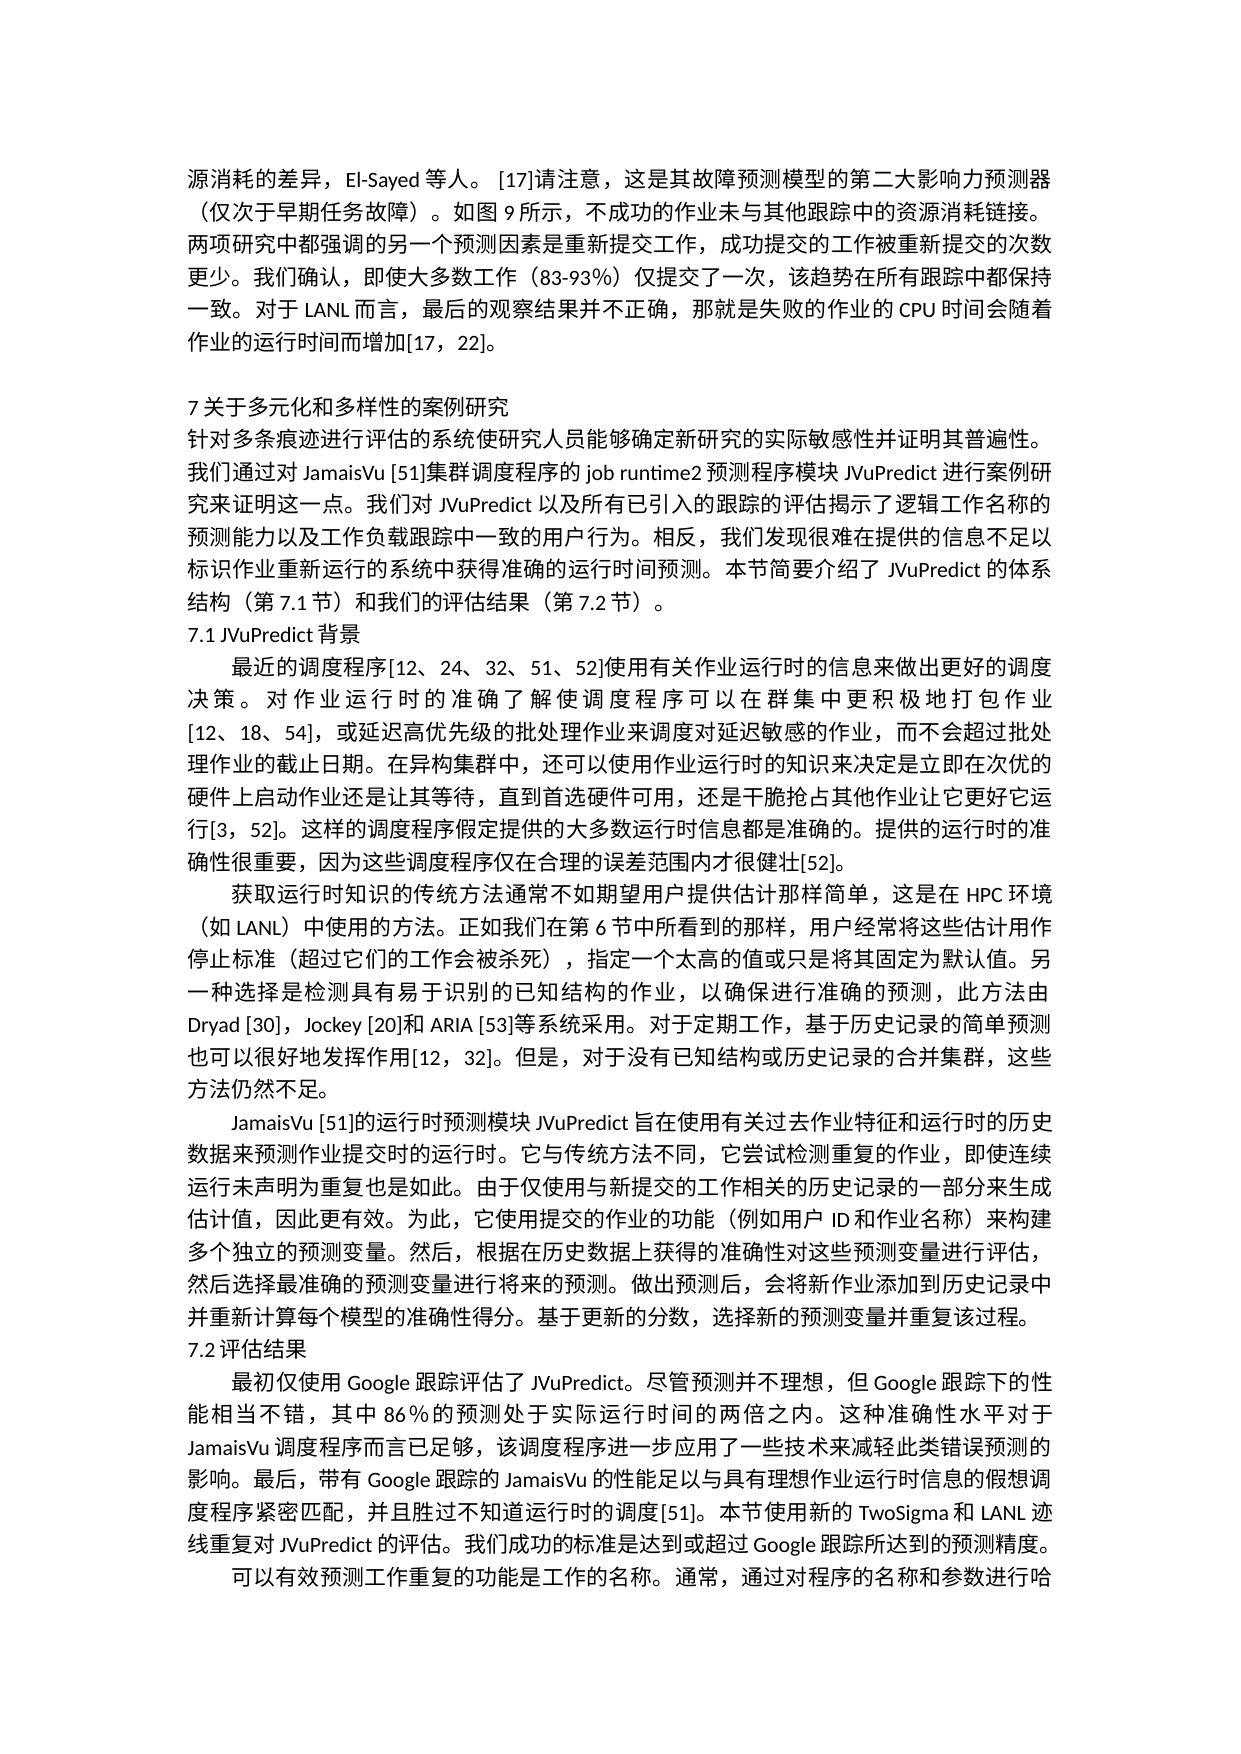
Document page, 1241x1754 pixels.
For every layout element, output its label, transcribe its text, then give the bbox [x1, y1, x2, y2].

text 针对多条痕迹进行评估的系统使研究人员能够确定新研究的实际敏感性并证明其普遍性。我们通过对JamaisVu [51]集群调度程序的job runtime2预测程序模块JVuPredict进行案例研究来证明这一点。我们对JVuPredict以及所有已引入的跟踪的评估揭示了逻辑工作名称的预测能力以及工作负载跟踪中一致的用户行为。相反，我们发现很难在提供的信息不足以标识作业重新运行的系统中获得准确的运行时间预测。本节简要介绍了JVuPredict的体系结构（第7.1节）和我们的评估结果（第7.2节）。 [187, 422, 1053, 617]
text 7.2评估结果 [187, 1332, 1053, 1364]
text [187, 162, 1053, 357]
text JamaisVu [51]的运行时预测模块JVuPredict旨在使用有关过去作业特征和运行时的历史数据来预测作业提交时的运行时。它与传统方法不同，它尝试检测重复的作业，即使连续运行未声明为重复也是如此。由于仅使用与新提交的工作相关的历史记录的一部分来生成估计值，因此更有效。为此，它使用提交的作业的功能（例如用户ID和作业名称）来构建多个独立的预测变量。然后，根据在历史数据上获得的准确性对这些预测变量进行评估，然后选择最准确的预测变量进行将来的预测。做出预测后，会将新作业添加到历史记录中，并重新计算每个模型的准确性得分。基于更新的分数，选择新的预测变量并重复该过程。 [187, 1104, 1053, 1332]
text 7.1 JVuPredict背景 [187, 617, 1053, 649]
text 最近的调度程序[12、24、32、51、52]使用有关作业运行时的信息来做出更好的调度决策。对作业运行时的准确了解使调度程序可以在群集中更积极地打包作业[12、18、54]，或延迟高优先级的批处理作业来调度对延迟敏感的作业，而不会超过批处理作业的截止日期。在异构集群中，还可以使用作业运行时的知识来决定是立即在次优的硬件上启动作业还是让其等待，直到首选硬件可用，还是干脆抢占其他作业让它更好它运行[3，52]。这样的调度程序假定提供的大多数运行时信息都是准确的。提供的运行时的准确性很重要，因为这些调度程序仅在合理的误差范围内才很健壮[52]。 [187, 649, 1053, 877]
text 获取运行时知识的传统方法通常不如期望用户提供估计那样简单，这是在HPC环境（如LANL）中使用的方法。正如我们在第6节中所看到的那样，用户经常将这些估计用作停止标准（超过它们的工作会被杀死），指定一个太高的值或只是将其固定为默认值。另一种选择是检测具有易于识别的已知结构的作业，以确保进行准确的预测，此方法由Dryad [30]，Jockey [20]和ARIA [53]等系统采用。对于定期工作，基于历史记录的简单预测也可以很好地发挥作用[12，32]。但是，对于没有已知结构或历史记录的合并集群，这些方法仍然不足。 [187, 877, 1053, 1104]
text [187, 1559, 1053, 1592]
text 最初仅使用Google跟踪评估了JVuPredict。尽管预测并不理想，但Google跟踪下的性能相当不错，其中86％的预测处于实际运行时间的两倍之内。这种准确性水平对于JamaisVu调度程序而言已足够，该调度程序进一步应用了一些技术来减轻此类错误预测的影响。最后，带有Google跟踪的JamaisVu的性能足以与具有理想作业运行时信息的假想调度程序紧密匹配，并且胜过不知道运行时的调度[51]。本节使用新的TwoSigma和LANL迹线重复对JVuPredict的评估。我们成功的标准是达到或超过Google跟踪所达到的预测精度。 [187, 1364, 1053, 1559]
text 7关于多元化和多样性的案例研究 [187, 389, 1053, 422]
